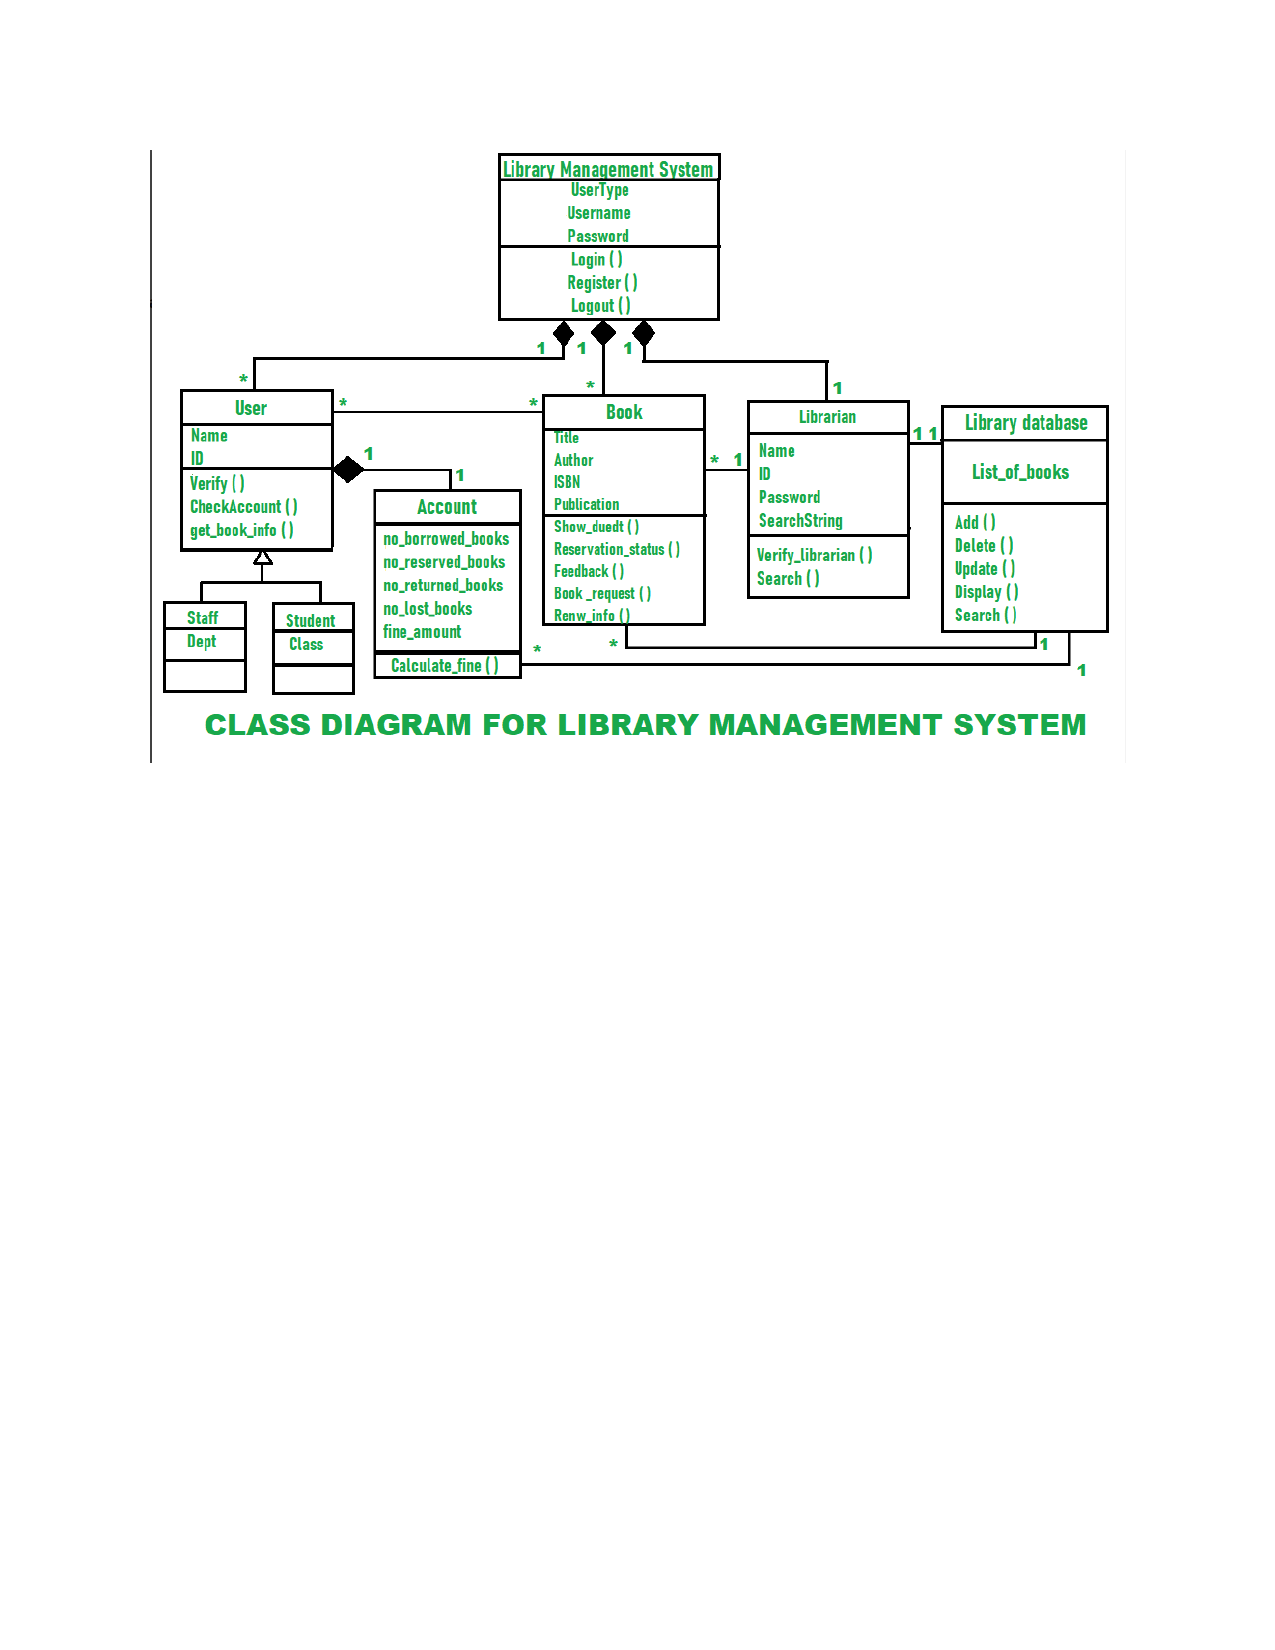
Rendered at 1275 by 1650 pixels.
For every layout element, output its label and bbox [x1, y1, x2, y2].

picture [150, 150, 1125, 763]
